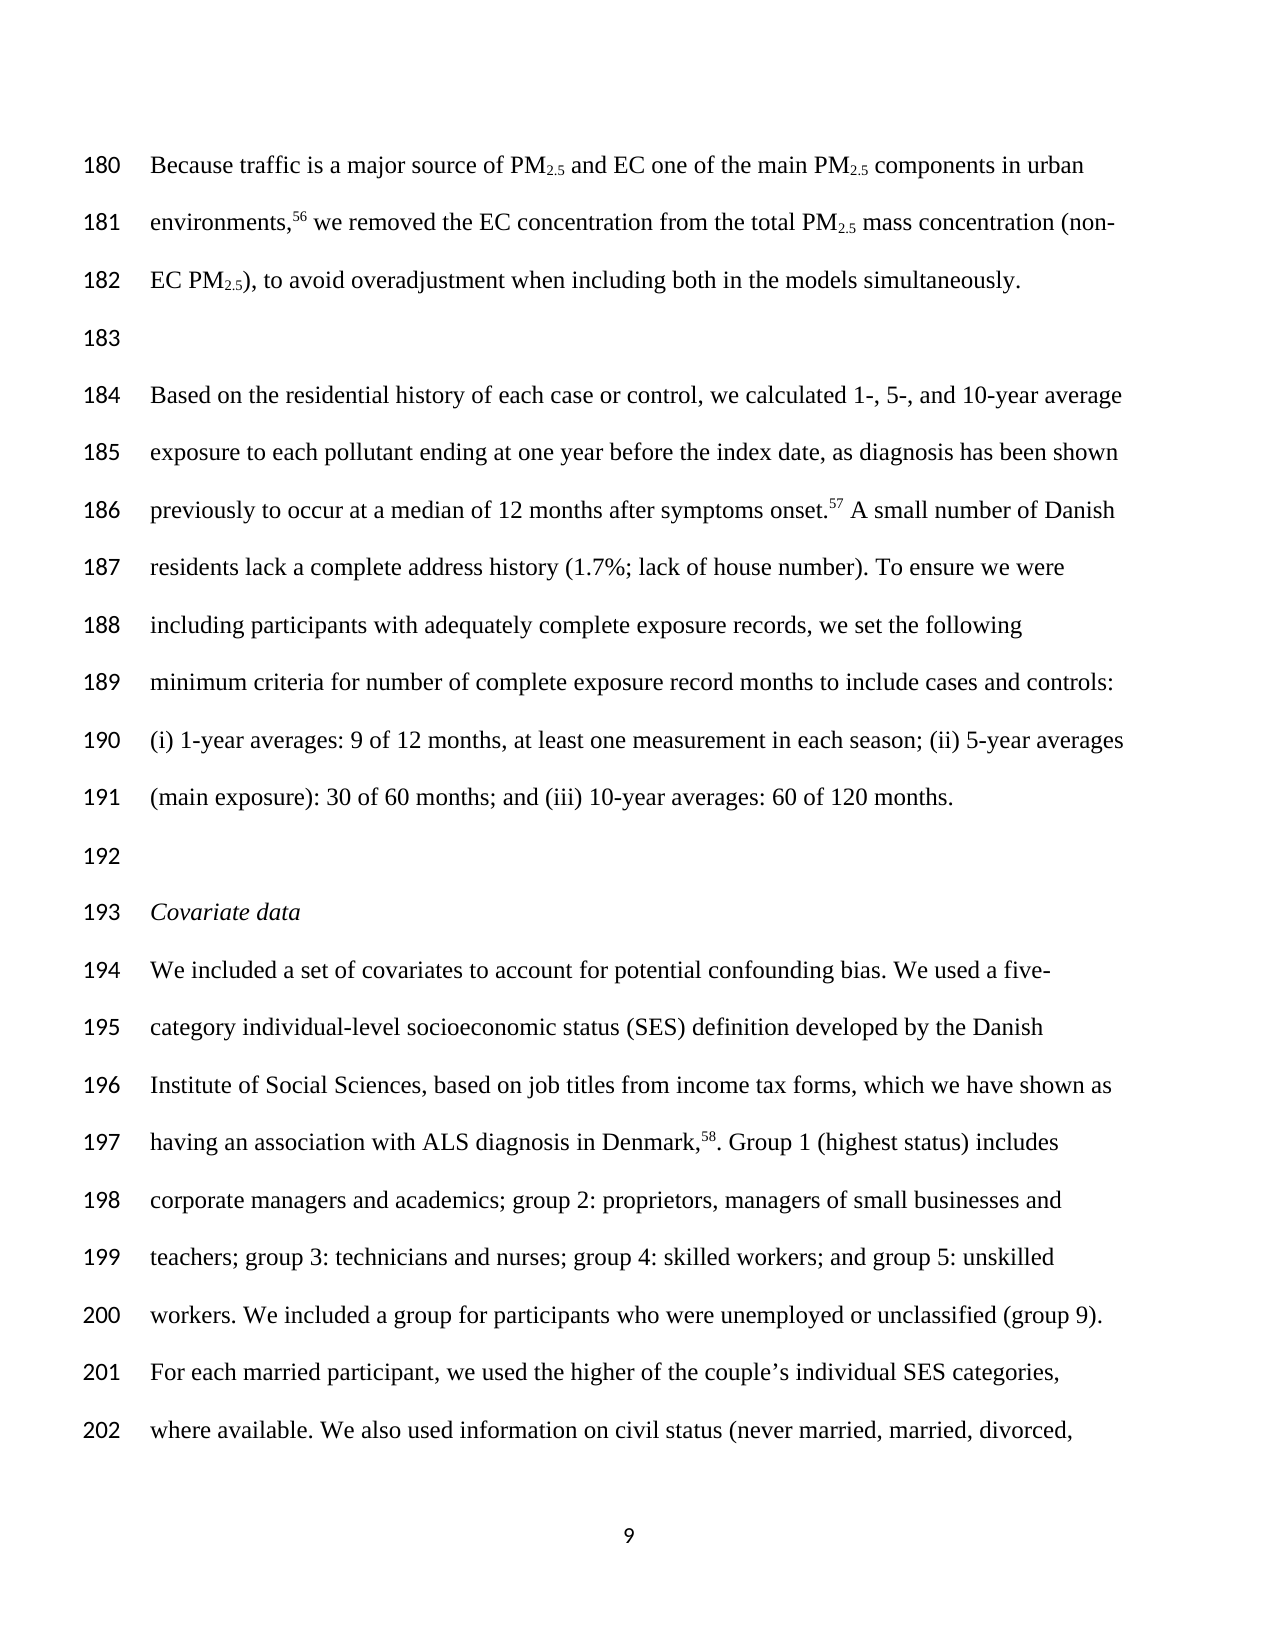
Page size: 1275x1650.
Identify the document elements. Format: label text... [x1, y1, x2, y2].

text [150, 150, 1125, 294]
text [150, 955, 1125, 1444]
text Based on the residential history of each case or control, we calculated 1-, 5-, and 10-year average exposure to each pollutant ending at one year before the index date, as diagnosis has been shown previously to occur at a median of 12 months after symptoms onset.57 A small number of Danish residents lack a complete address history (1.7%; lack of house number). To ensure we were including participants with adequately complete exposure records, we set the following minimum criteria for number of complete exposure record months to include cases and controls: (i) 1-year averages: 9 of 12 months, at least one measurement in each season; (ii) 5-year averages (main exposure): 30 of 60 months; and (iii) 10-year averages: 60 of 120 months. [150, 380, 1125, 811]
text Covariate data [150, 897, 1125, 926]
